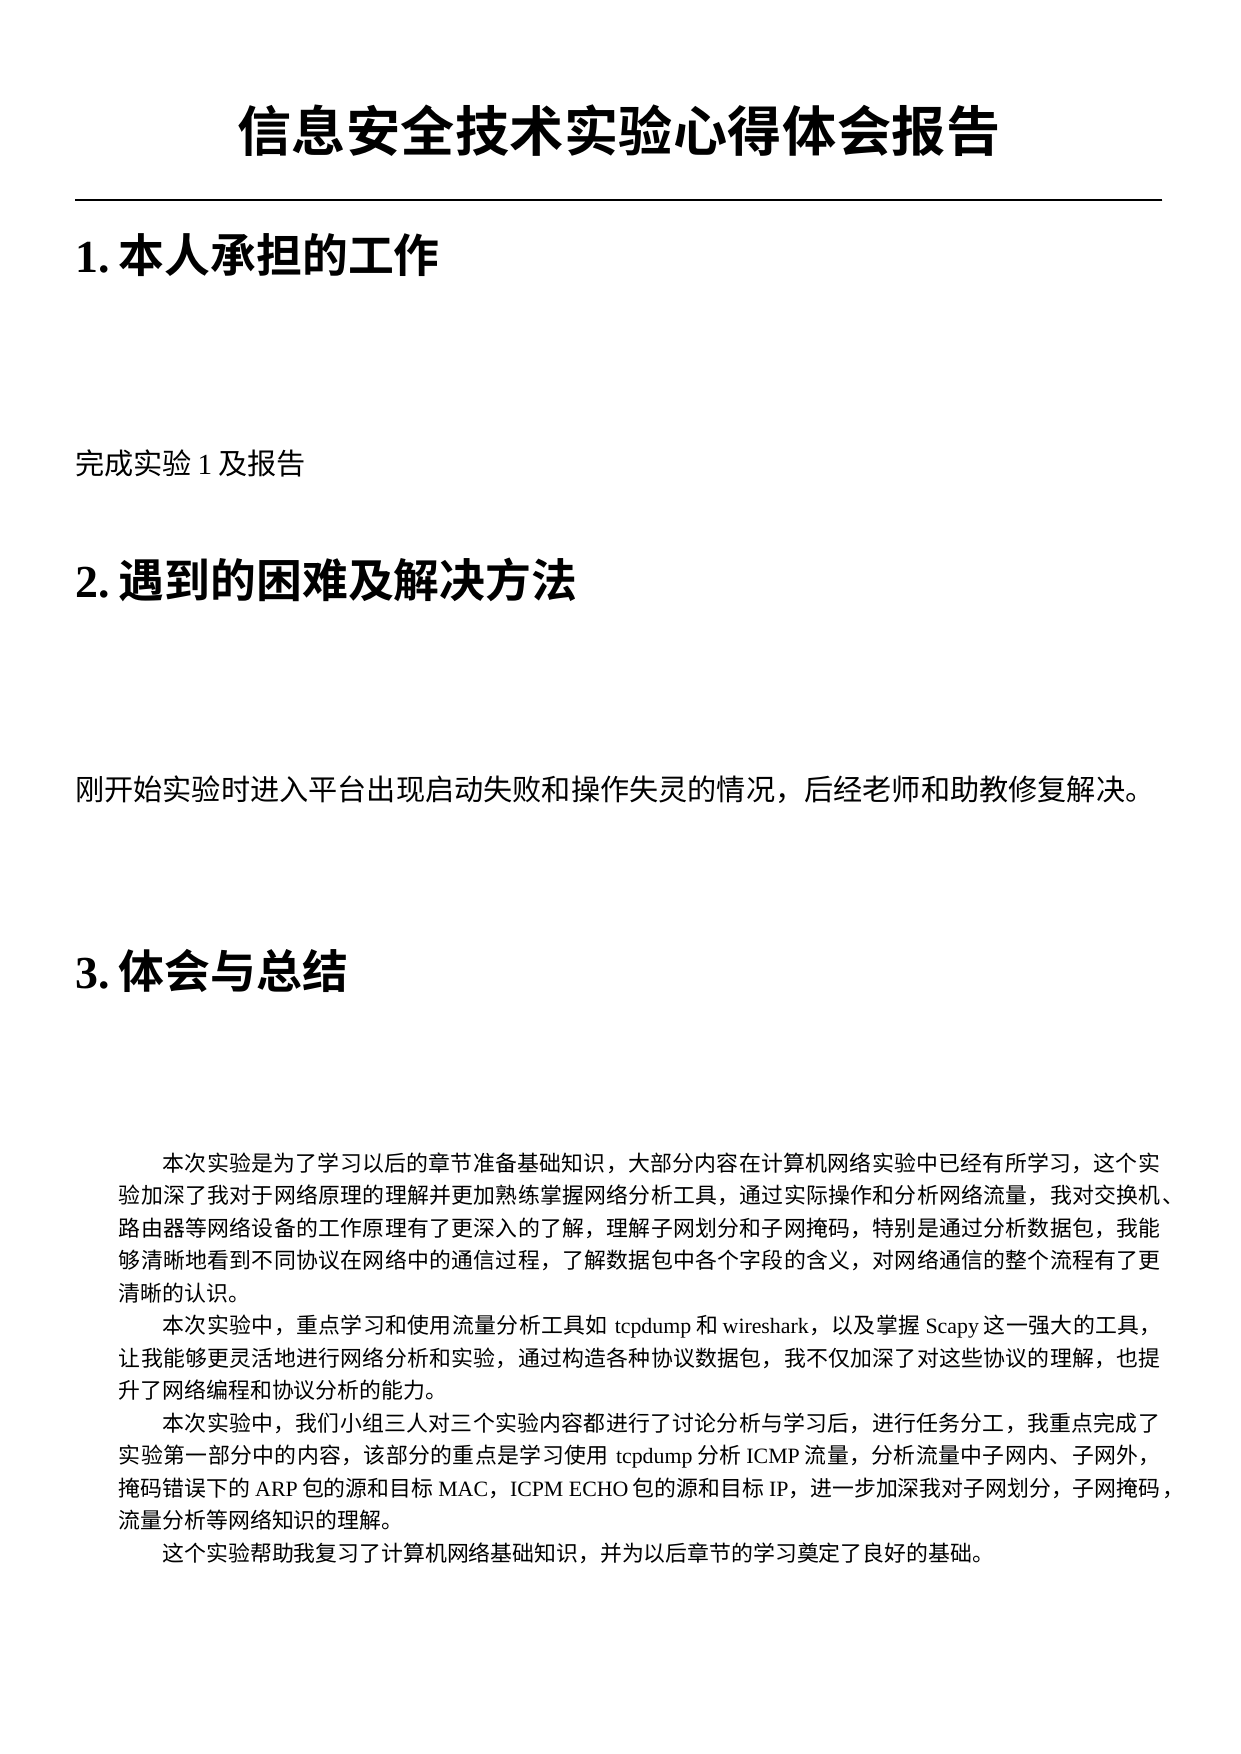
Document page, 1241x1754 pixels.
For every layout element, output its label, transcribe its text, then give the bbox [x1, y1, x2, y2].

text 刚开始实验时进入平台出现启动失败和操作失灵的情况，后经老师和助教修复解决。 [75, 755, 1162, 820]
text 完成实验1及报告 [75, 429, 1162, 494]
subtitle 本人承担的工作 [75, 203, 1162, 301]
list 这个实验帮助我复习了计算机网络基础知识，并为以后章节的学习奠定了良好的基础。 [119, 1536, 1162, 1568]
subtitle 遇到的困难及解决方法 [75, 529, 1162, 627]
subtitle 体会与总结 [75, 920, 1162, 1018]
list 本次实验中，重点学习和使用流量分析工具如tcpdump和wireshark，以及掌握Scapy这一强大的工具，让我能够更灵活地进行网络分析和实验，通过构造各种协议数据包，我不仅加深了对这些协议的理解，也提升了网络编程和协议分析的能力。 [119, 1308, 1162, 1406]
list 本次实验中，我们小组三人对三个实验内容都进行了讨论分析与学习后，进行任务分工，我重点完成了实验第一部分中的内容，该部分的重点是学习使用tcpdump分析ICMP流量，分析流量中子网内、子网外，掩码错误下的ARP包的源和目标MAC，ICPM ECHO包的源和目标IP，进一步加深我对子网划分，子网掩码，流量分析等网络知识的理解。 [119, 1406, 1162, 1536]
list 本次实验是为了学习以后的章节准备基础知识，大部分内容在计算机网络实验中已经有所学习，这个实验加深了我对于网络原理的理解并更加熟练掌握网络分析工具，通过实际操作和分析网络流量，我对交换机、路由器等网络设备的工作原理有了更深入的了解，理解子网划分和子网掩码，特别是通过分析数据包，我能够清晰地看到不同协议在网络中的通信过程，了解数据包中各个字段的含义，对网络通信的整个流程有了更清晰的认识。 [119, 1146, 1162, 1308]
